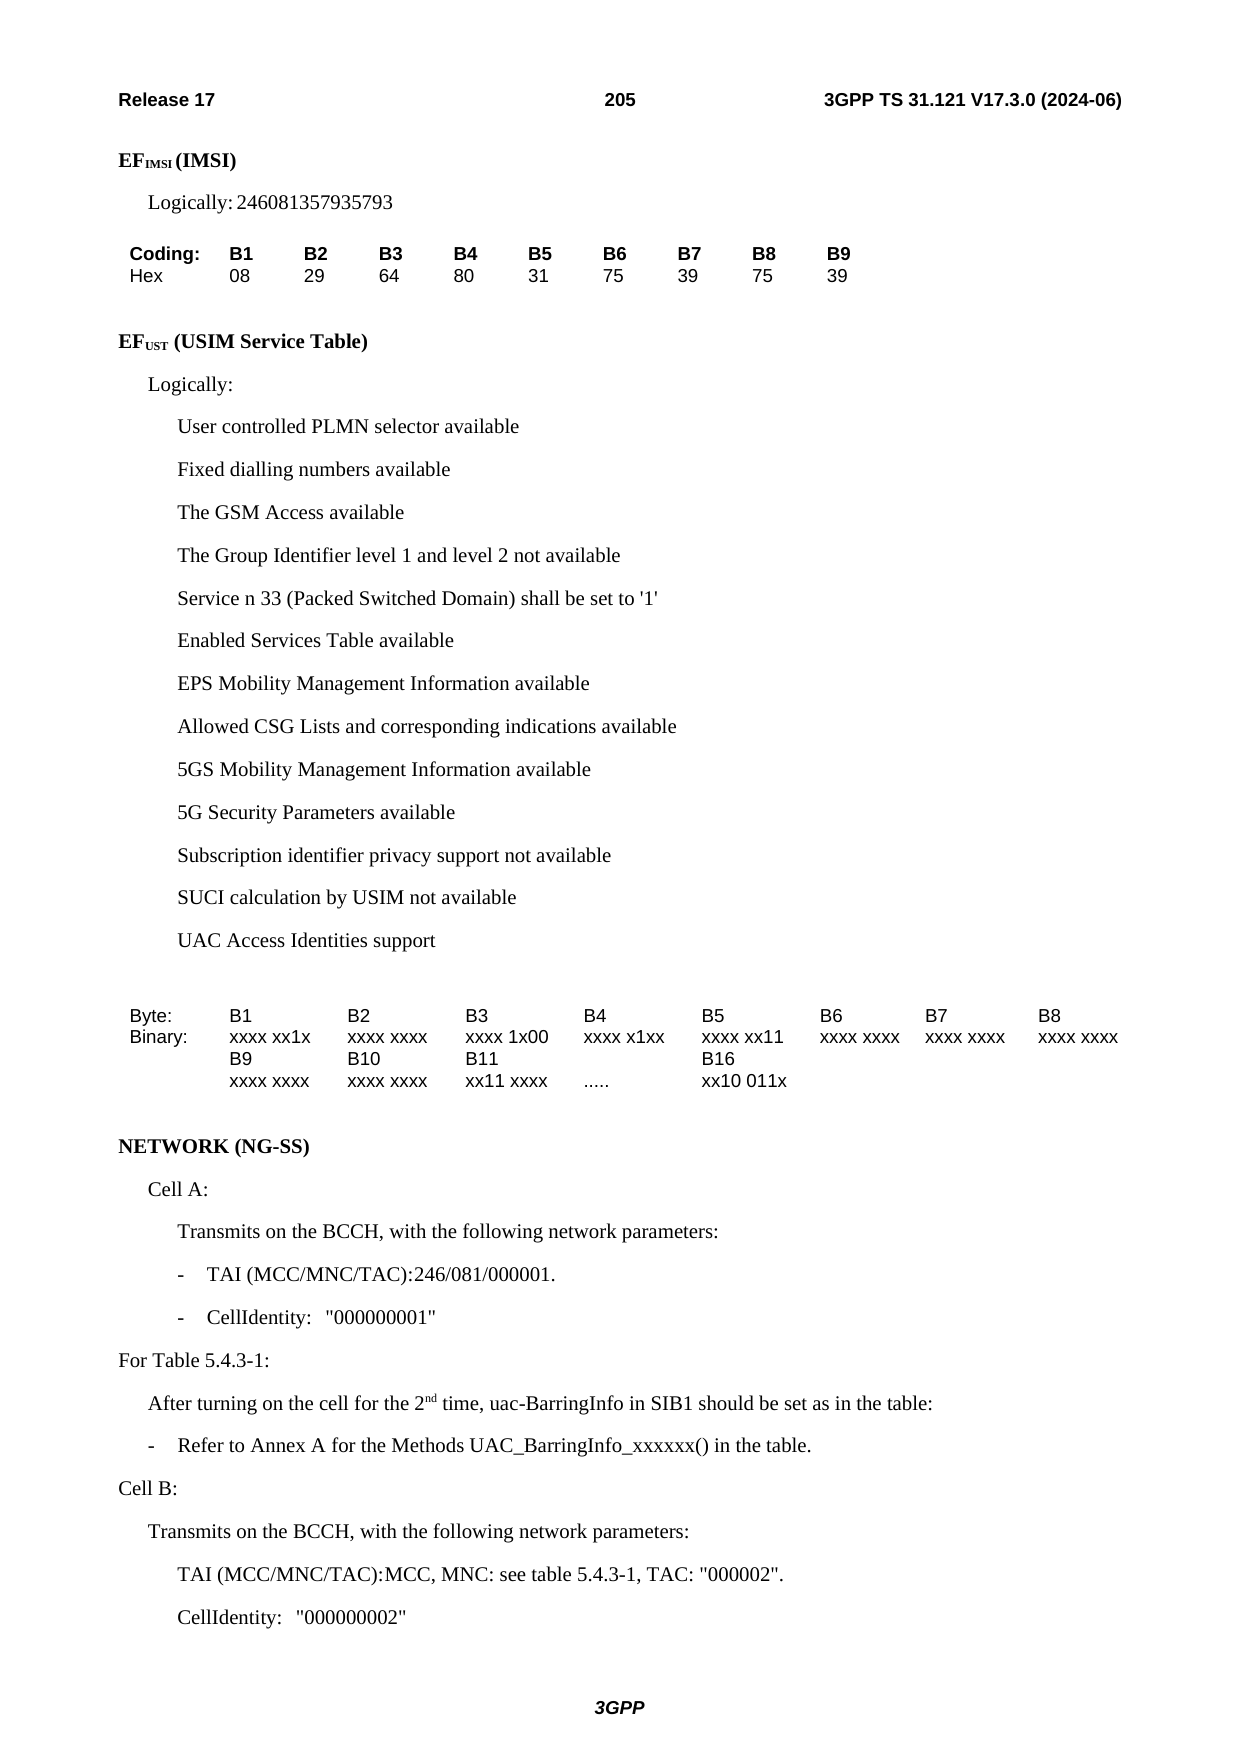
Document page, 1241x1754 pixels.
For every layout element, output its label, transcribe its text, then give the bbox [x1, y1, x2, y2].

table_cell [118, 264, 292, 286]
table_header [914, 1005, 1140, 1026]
text - CellIdentity: "000000001" [177, 1305, 1122, 1329]
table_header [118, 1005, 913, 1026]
text Transmits on the BCCH, with the following network parameters: [148, 1519, 1122, 1543]
text Logically: 246081357935793 [148, 190, 1122, 214]
text Logically: [148, 372, 1122, 396]
text Enabled Services Table available [177, 628, 1122, 652]
text Subscription identifier privacy support not available [177, 842, 1122, 867]
text Service n 33 (Packed Switched Domain) shall be set to '1' [177, 586, 1122, 610]
text - Refer to Annex A for the Methods UAC_BarringInfo_xxxxxx() in the table. [148, 1433, 1122, 1457]
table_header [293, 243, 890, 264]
text 5GS Mobility Management Information available [177, 757, 1122, 781]
text EPS Mobility Management Information available [177, 671, 1122, 695]
text Cell B: [118, 1476, 1122, 1500]
text Transmits on the BCCH, with the following network parameters: [177, 1219, 1122, 1243]
text Cell A: [148, 1177, 1122, 1201]
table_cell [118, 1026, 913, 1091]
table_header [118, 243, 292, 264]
text EFIMSI (IMSI) [118, 147, 1122, 172]
text TAI (MCC/MNC/TAC): MCC, MNC: see table 5.4.3-1, TAC: "000002". [177, 1562, 1122, 1586]
text For Table 5.4.3-1: [118, 1348, 1122, 1372]
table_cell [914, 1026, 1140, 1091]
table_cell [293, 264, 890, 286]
text User controlled PLMN selector available [177, 414, 1122, 438]
text NETWORK (NG-SS) [118, 1134, 1122, 1158]
text SUCI calculation by USIM not available [177, 885, 1122, 909]
text Fixed dialling numbers available [177, 457, 1122, 481]
text The GSM Access available [177, 500, 1122, 524]
text 5G Security Parameters available [177, 800, 1122, 824]
text The Group Identifier level 1 and level 2 not available [177, 543, 1122, 567]
text - TAI (MCC/MNC/TAC): 246/081/000001. [177, 1262, 1122, 1286]
text Allowed CSG Lists and corresponding indications available [177, 714, 1122, 738]
text UAC Access Identities support [177, 928, 1122, 952]
text After turning on the cell for the 2nd time, uac-BarringInfo in SIB1 should be set as in the table: [148, 1391, 1122, 1415]
text EFUST (USIM Service Table) [118, 329, 1122, 353]
text CellIdentity: "000000002" [177, 1605, 1122, 1629]
